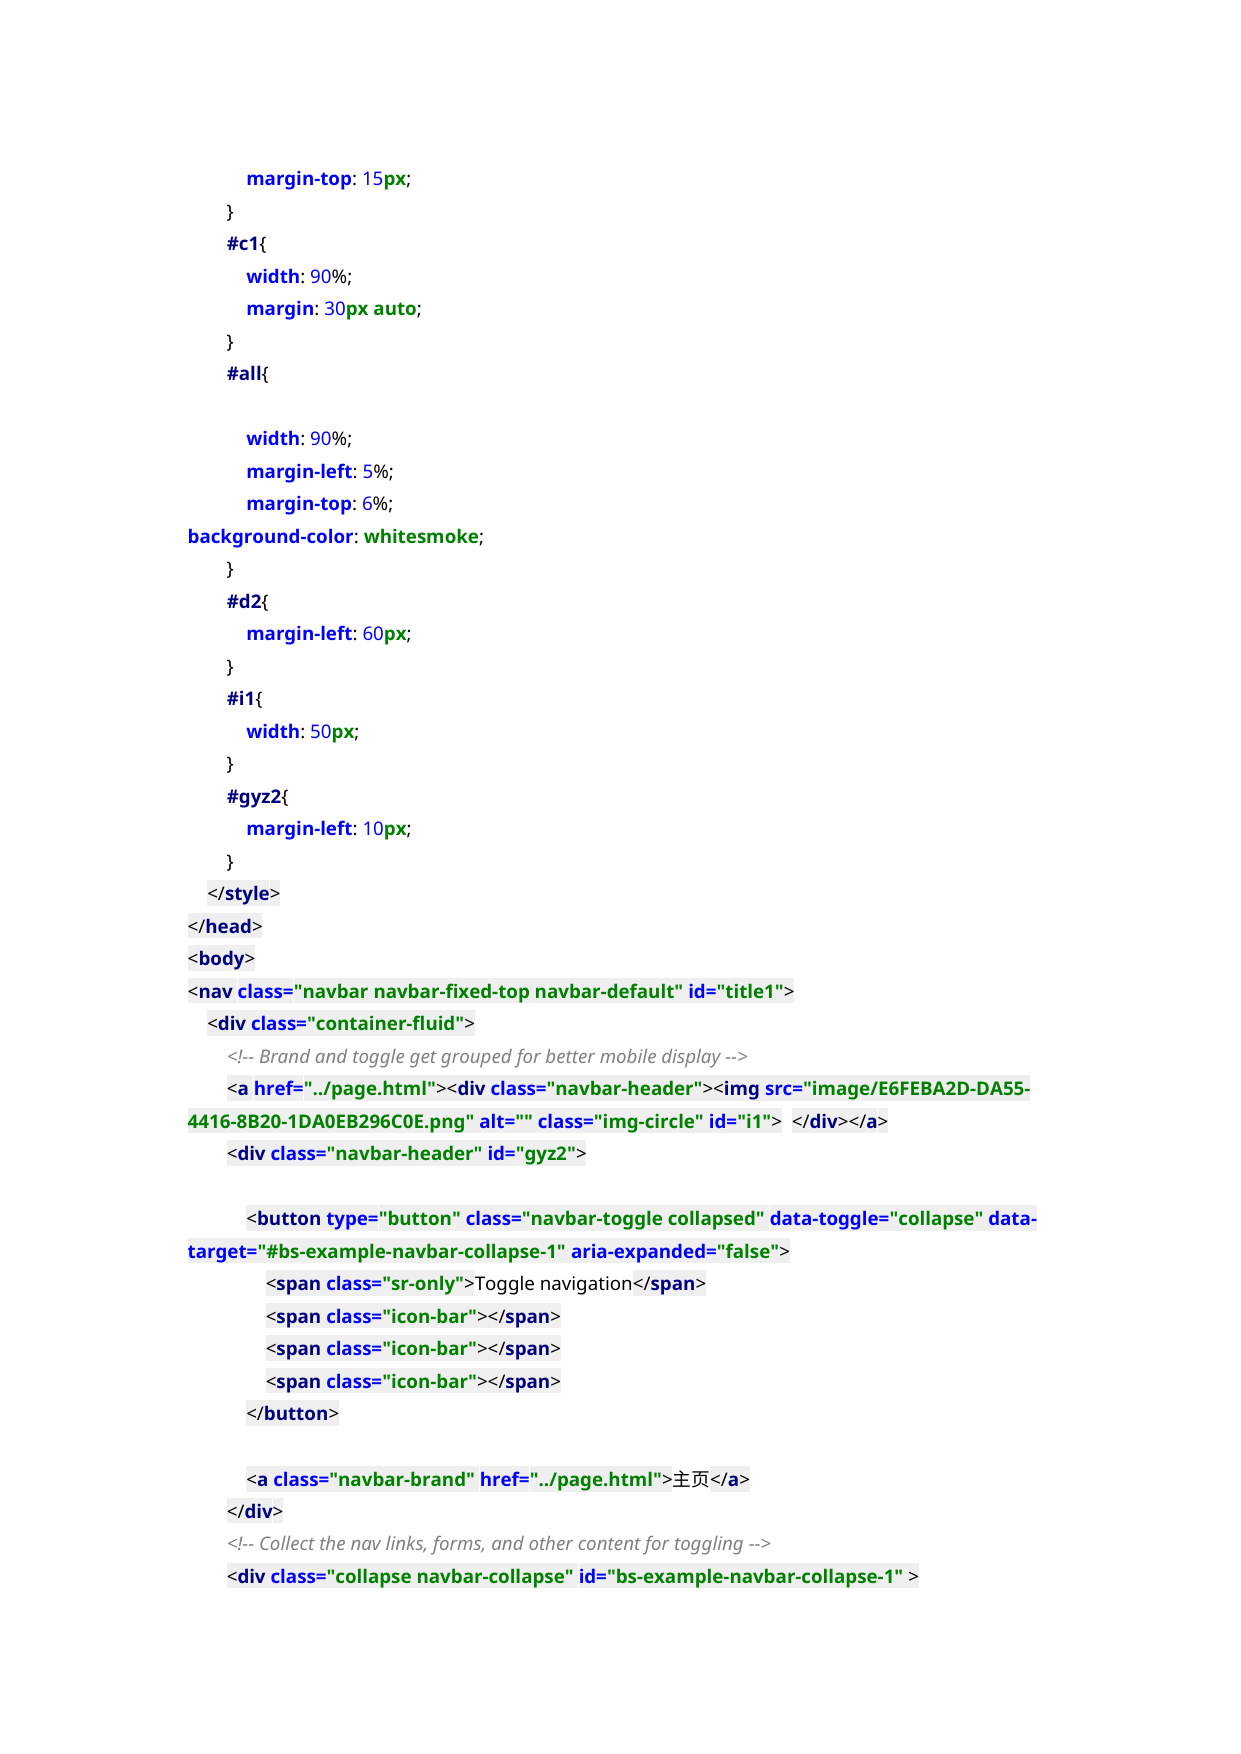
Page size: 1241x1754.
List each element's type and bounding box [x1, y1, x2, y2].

text [187, 162, 1053, 1592]
